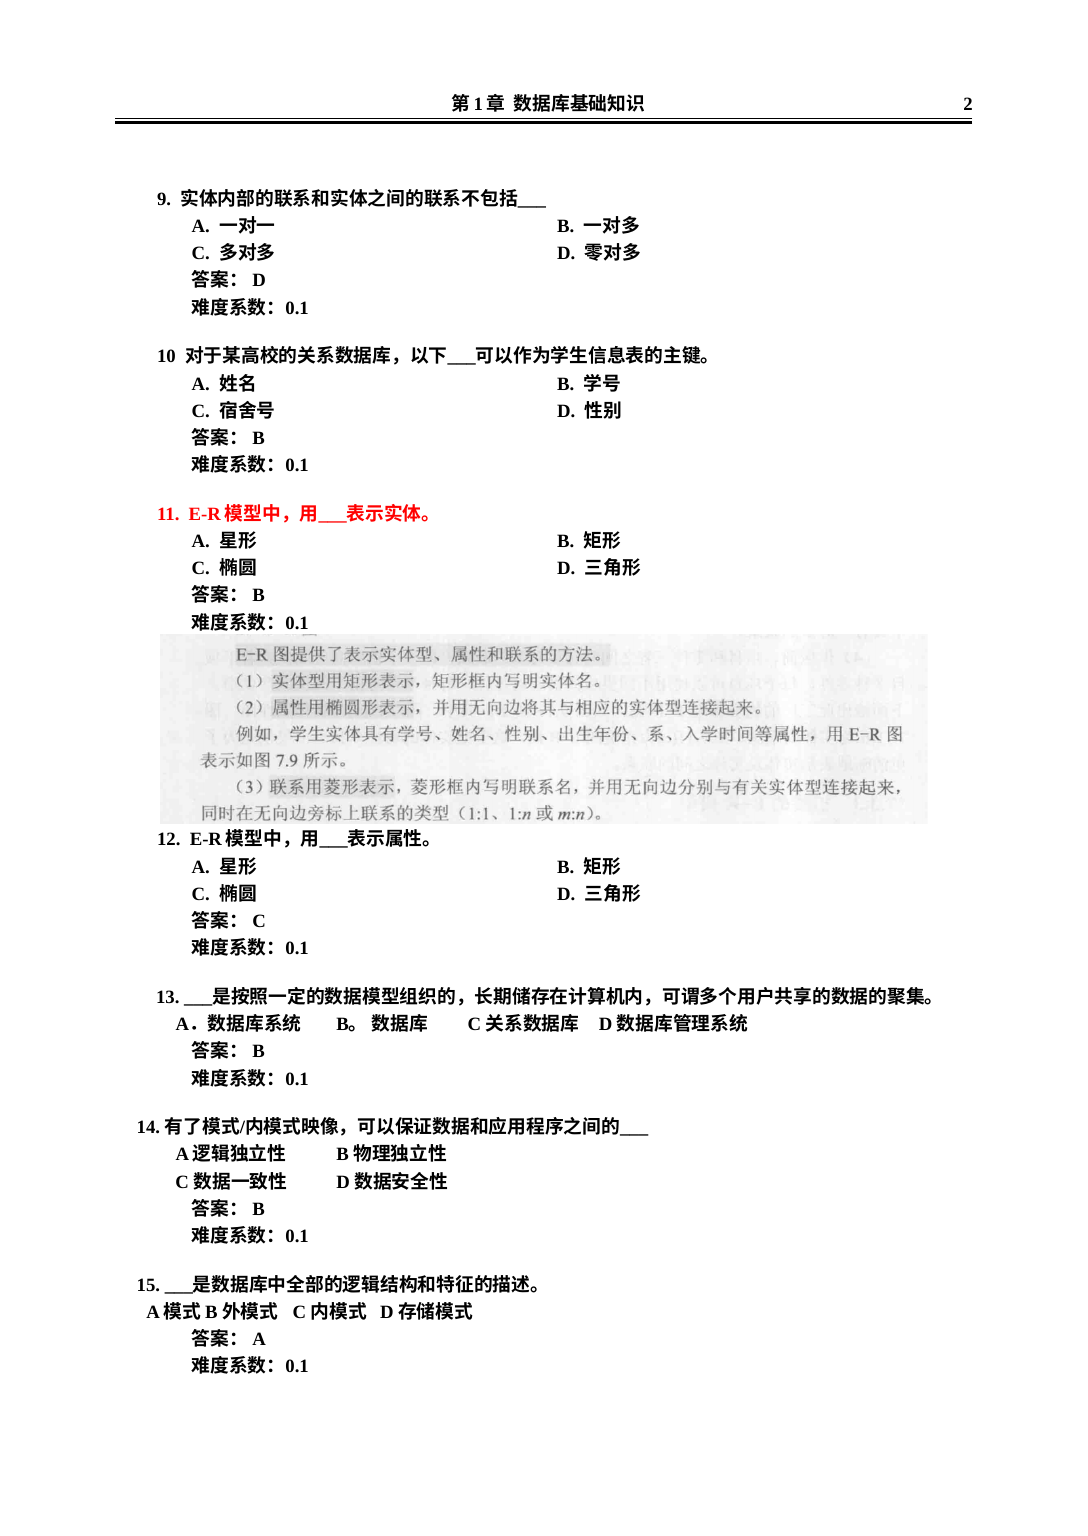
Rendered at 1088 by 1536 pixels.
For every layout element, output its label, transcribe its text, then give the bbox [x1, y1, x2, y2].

text 难度系数：0.1 [117, 1351, 970, 1378]
text A. 星形 B. 矩形 [117, 851, 970, 878]
text 答案： B [117, 423, 970, 450]
text A. 姓名 B. 学号 [117, 368, 970, 395]
text 答案： C [117, 906, 970, 933]
text C. 椭圆 D. 三角形 [117, 553, 970, 580]
text 答案： D [117, 265, 970, 292]
text C. 多对多 D. 零对多 [117, 238, 970, 265]
text A. 一对一 B. 一对多 [117, 211, 970, 238]
text 14. 有了模式/内模式映像，可以保证数据和应用程序之间的___ [117, 1112, 970, 1139]
text 答案： B [117, 1036, 970, 1063]
picture [160, 634, 928, 824]
text 难度系数：0.1 [117, 1221, 970, 1248]
text 难度系数：0.1 [117, 292, 970, 319]
text A 逻辑独立性 B 物理独立性 [117, 1139, 970, 1166]
text A 模式 B 外模式 C 内模式 D 存储模式 [117, 1297, 970, 1324]
text 答案： B [117, 1193, 970, 1221]
text C 数据一致性 D 数据安全性 [117, 1166, 970, 1193]
text A．数据库系统 B。 数据库 C 关系数据库 D 数据库管理系统 [117, 1009, 970, 1036]
text 答案： A [117, 1324, 970, 1351]
text 答案： B [117, 580, 970, 607]
text 难度系数：0.1 [117, 450, 970, 477]
text 15. ___是数据库中全部的逻辑结构和特征的描述。 [117, 1269, 970, 1297]
text 难度系数：0.1 [117, 933, 970, 960]
text 13. ___是按照一定的数据模型组织的，长期储存在计算机内，可谓多个用户共享的数据的聚集。 [117, 982, 970, 1009]
text 9. 实体内部的联系和实体之间的联系不包括___ [117, 183, 970, 211]
text 12. E-R模型中，用___表示属性。 [117, 824, 970, 851]
text 难度系数：0.1 [117, 1063, 970, 1090]
text C. 椭圆 D. 三角形 [117, 878, 970, 906]
text 11. E-R模型中，用___表示实体。 [117, 498, 970, 526]
text C. 宿舍号 D. 性别 [117, 395, 970, 423]
text 难度系数：0.1 [117, 607, 970, 634]
text 10 对于某高校的关系数据库，以下___可以作为学生信息表的主键。 [117, 341, 970, 368]
text A. 星形 B. 矩形 [117, 526, 970, 553]
